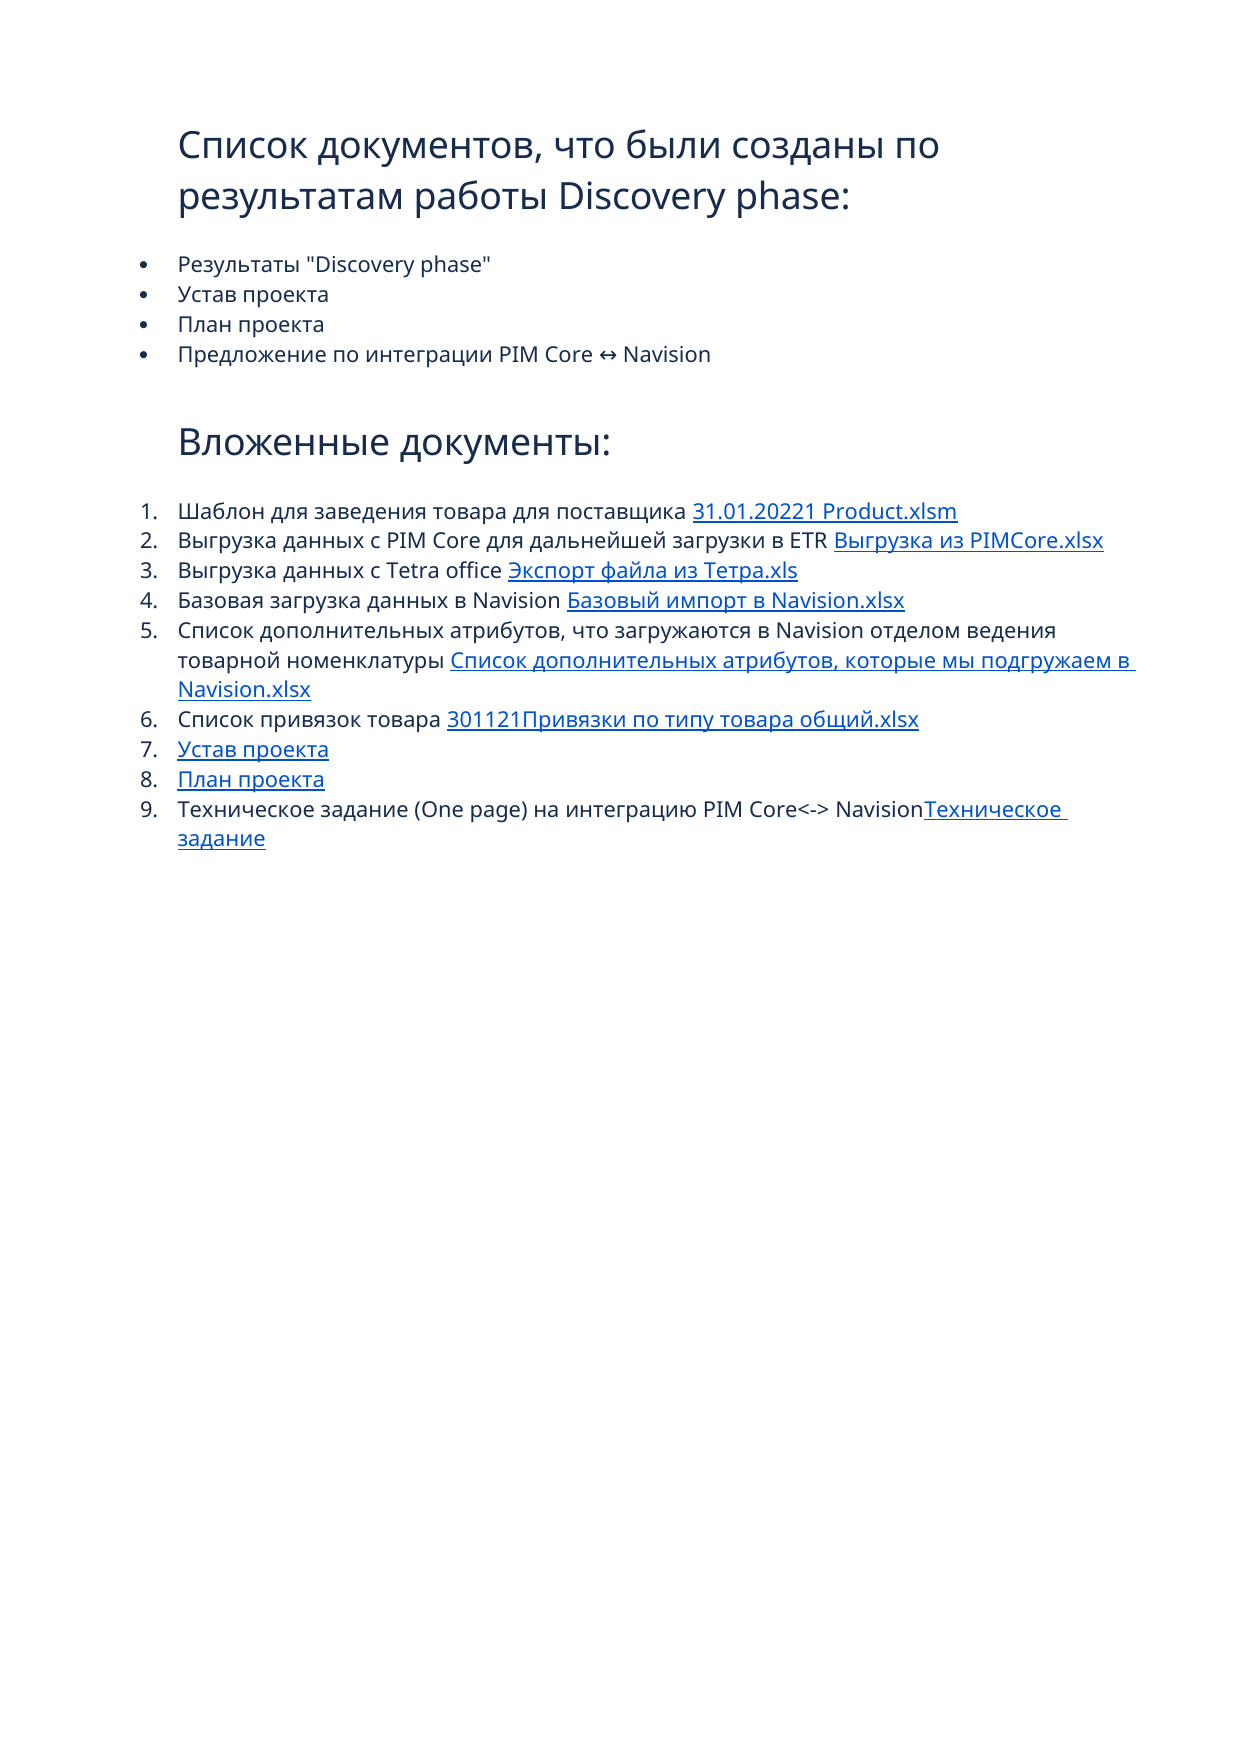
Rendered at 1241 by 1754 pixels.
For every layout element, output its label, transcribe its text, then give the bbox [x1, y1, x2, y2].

list План проекта [140, 764, 1152, 793]
list Предложение по интеграции PIM Core ↔ Navision [140, 339, 1152, 368]
list Устав проекта [140, 734, 1152, 764]
list План проекта [140, 309, 1152, 339]
list Шаблон для заведения товара для поставщика 31.01.20221 Product.xlsm [140, 496, 1152, 525]
list Список дополнительных атрибутов, что загружаются в Navision отделом ведения товарной номенклатуры Список дополнительных атрибутов, которые мы подгружаем в Navision.xlsx [140, 615, 1152, 704]
text Вложенные документы: [177, 415, 1152, 466]
text Список документов, что были созданы по результатам работы Discovery phase: [177, 118, 1152, 220]
list Устав проекта [140, 279, 1152, 309]
list Базовая загрузка данных в Navision Базовый импорт в Navision.xlsx [140, 585, 1152, 615]
list Список привязок товара 301121Привязки по типу товара общий.xlsx [140, 704, 1152, 734]
list Выгрузка данных с Tetra office Экспорт файла из Тетра.xls [140, 555, 1152, 585]
list Техническое задание (One page) на интеграцию PIM Core<-> NavisionТехническое задание [140, 793, 1152, 853]
list Выгрузка данных с PIM Core для дальнейшей загрузки в ETR Выгрузка из PIMCore.xlsx [140, 525, 1152, 555]
list Результаты "Discovery phase" [140, 249, 1152, 279]
